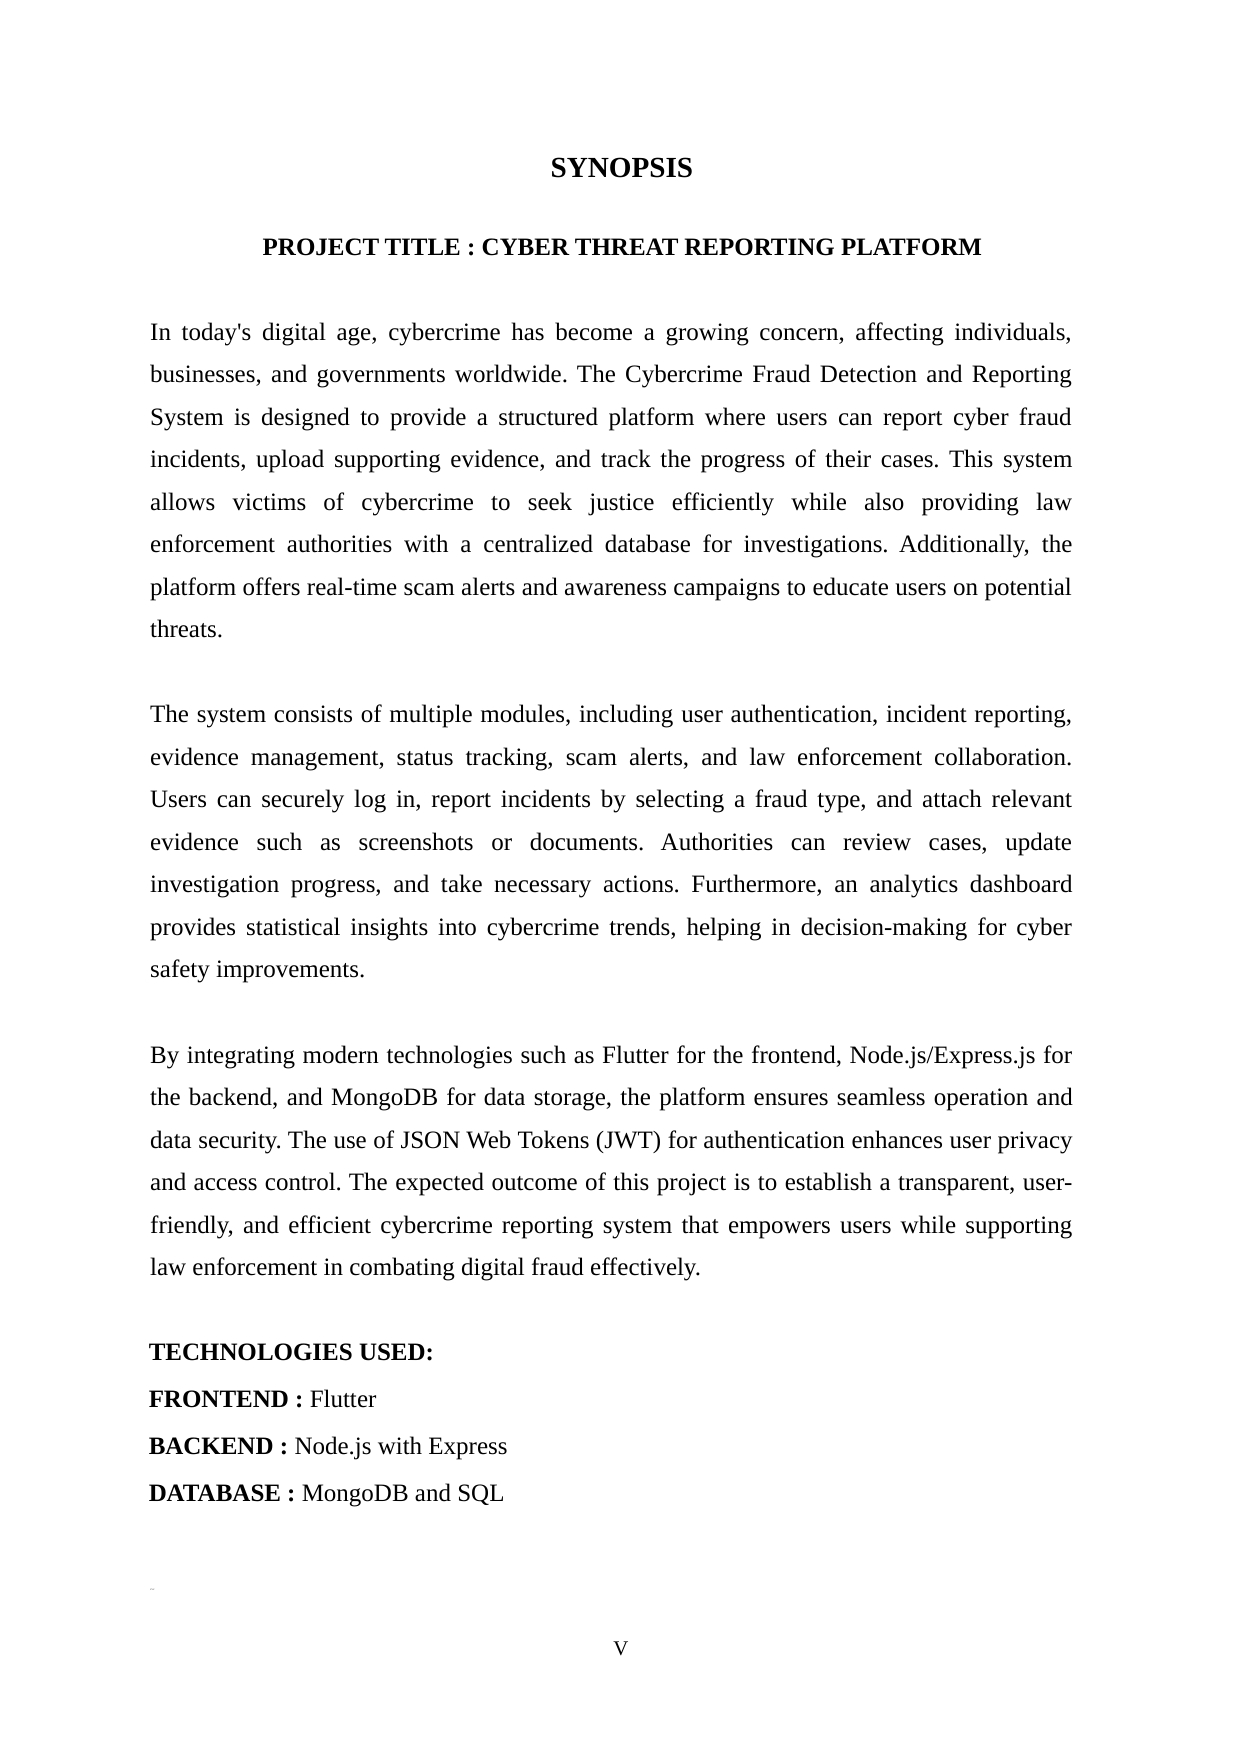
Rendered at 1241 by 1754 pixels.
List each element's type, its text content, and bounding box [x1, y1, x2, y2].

text FRONTEND : Flutter [148, 1384, 941, 1413]
text The system consists of multiple modules, including user authentication, incident reporting, evidence management, status tracking, scam alerts, and law enforcement collaboration. Users can securely log in, report incidents by selecting a fraud type, and attach relevant evidence such as screenshots or documents. Authorities can review cases, update investigation progress, and take necessary actions. Furthermore, an analytics dashboard provides statistical insights into cybercrime trends, helping in decision-making for cyber safety improvements. [150, 699, 1073, 983]
text DATABASE : MongoDB and SQL [148, 1478, 941, 1507]
subtitle SYNOPSIS [305, 150, 938, 183]
text TECHNOLOGIES USED: [148, 1337, 941, 1366]
text By integrating modern technologies such as Flutter for the frontend, Node.js/Express.js for the backend, and MongoDB for data storage, the platform ensures seamless operation and data security. The use of JSON Web Tokens (JWT) for authentication enhances user privacy and access control. The expected outcome of this project is to establish a transparent, user-friendly, and efficient cybercrime reporting system that empowers users while supporting law enforcement in combating digital fraud effectively. [150, 1040, 1073, 1281]
text PROJECT TITLE : CYBER THREAT REPORTING PLATFORM [150, 232, 1090, 260]
text In today's digital age, cybercrime has become a growing concern, affecting individuals, businesses, and governments worldwide. The Cybercrime Fraud Detection and Reporting System is designed to provide a structured platform where users can report cyber fraud incidents, upload supporting evidence, and track the progress of their cases. This system allows victims of cybercrime to seek justice efficiently while also providing law enforcement authorities with a centralized database for investigations. Additionally, the platform offers real-time scam alerts and awareness campaigns to educate users on potential threats. [150, 317, 1073, 643]
text BACKEND : Node.js with Express [148, 1431, 941, 1460]
